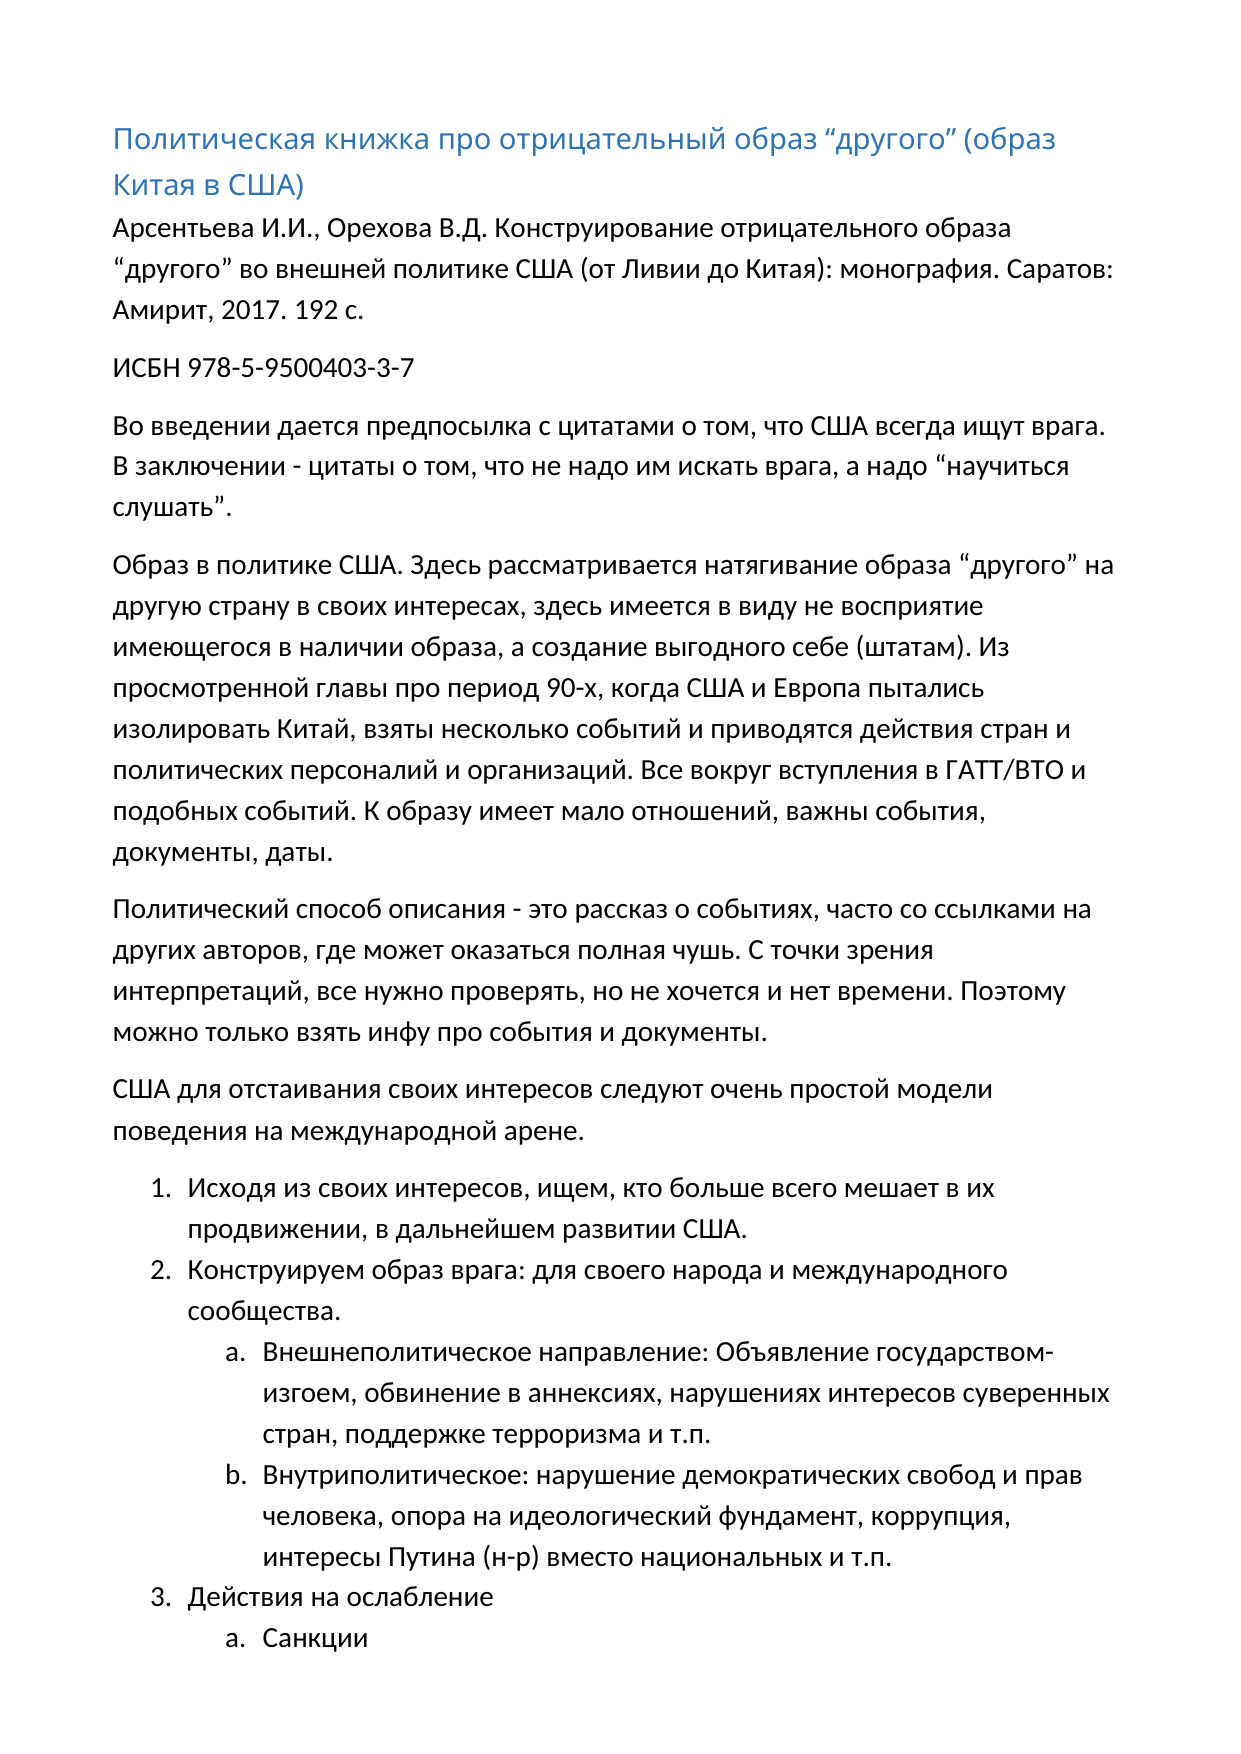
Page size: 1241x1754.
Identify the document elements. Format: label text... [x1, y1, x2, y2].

text Во введении дается предпосылка с цитатами о том, что США всегда ищут врага. В заключении - цитаты о том, что не надо им искать врага, а надо “научиться слушать”. [112, 407, 1128, 524]
list Санкции [225, 1619, 1128, 1655]
text Политический способ описания - это рассказ о событиях, часто со ссылками на других авторов, где может оказаться полная чушь. С точки зрения интерпретаций, все нужно проверять, но не хочется и нет времени. Поэтому можно только взять инфу про события и документы. [112, 890, 1128, 1049]
list Внутриполитическое: нарушение демократических свобод и прав человека, опора на идеологический фундамент, коррупция, интересы Путина (н-р) вместо национальных и т.п. [225, 1456, 1128, 1573]
list Исходя из своих интересов, ищем, кто больше всего мешает в их продвижении, в дальнейшем развитии США. [150, 1169, 1128, 1246]
list Внешнеполитическое направление: Объявление государством-изгоем, обвинение в аннексиях, нарушениях интересов суверенных стран, поддержке терроризма и т.п. [225, 1333, 1128, 1450]
subtitle Политическая книжка про отрицательный образ “другого” (образ Китая в США) [112, 118, 1128, 203]
text Арсентьева И.И., Орехова В.Д. Конструирование отрицательного образа “другого” во внешней политике США (от Ливии до Китая): монография. Саратов: Амирит, 2017. 192 с. [112, 209, 1128, 327]
list Действия на ослабление [150, 1578, 1128, 1614]
list Конструируем образ врага: для своего народа и международного сообщества. [150, 1251, 1128, 1328]
text США для отстаивания своих интересов следуют очень простой модели поведения на международной арене. [112, 1071, 1128, 1147]
text ИСБН 978-5-9500403-3-7 [112, 349, 1128, 384]
text Образ в политике США. Здесь рассматривается натягивание образа “другого” на другую страну в своих интересах, здесь имеется в виду не восприятие имеющегося в наличии образа, а создание выгодного себе (штатам). Из просмотренной главы про период 90-х, когда США и Европа пытались изолировать Китай, взяты несколько событий и приводятся действия стран и политических персоналий и организаций. Все вокруг вступления в ГАТТ/ВТО и подобных событий. К образу имеет мало отношений, важны события, документы, даты. [112, 546, 1128, 868]
